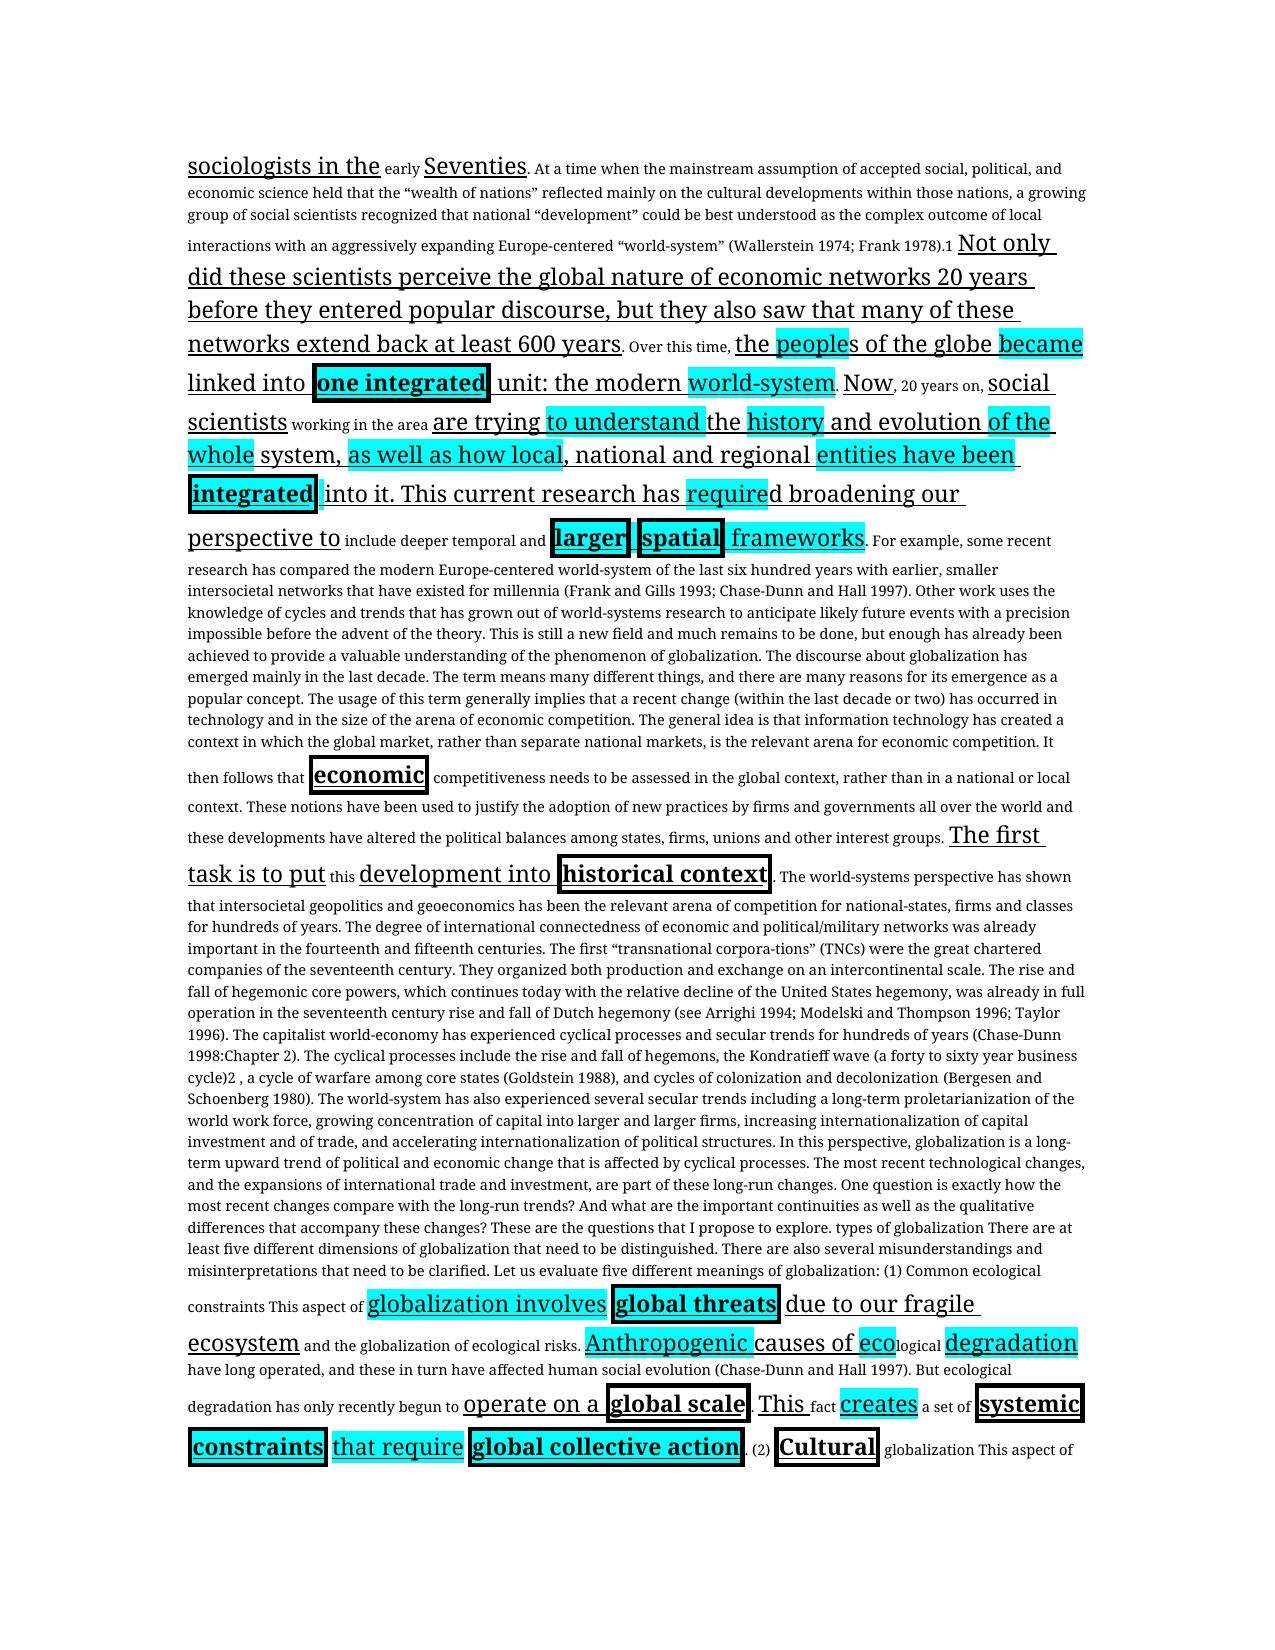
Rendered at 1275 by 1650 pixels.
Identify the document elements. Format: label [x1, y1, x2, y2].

text [187, 150, 1087, 1467]
